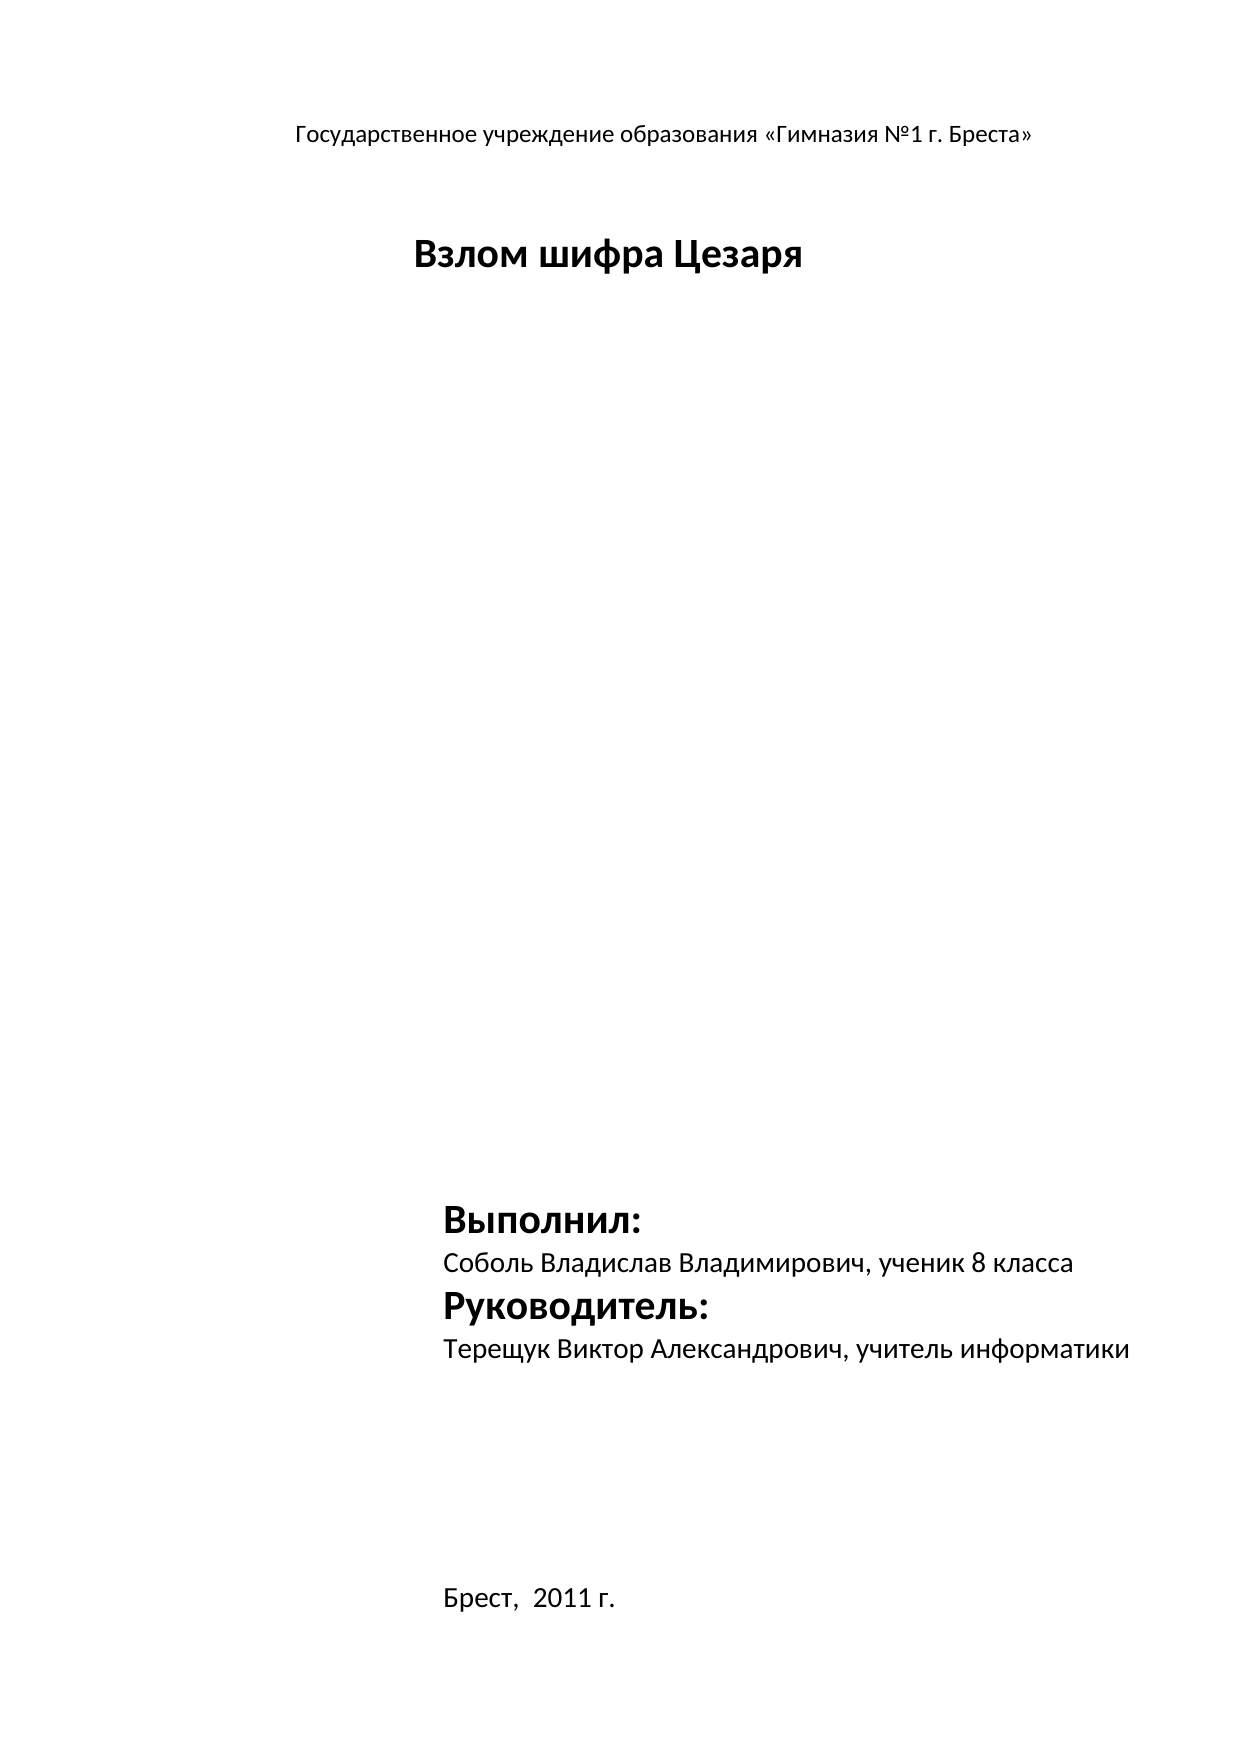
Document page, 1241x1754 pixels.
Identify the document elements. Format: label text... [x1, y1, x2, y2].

text Терещук Виктор Александрович, учитель информатики [177, 1330, 1152, 1366]
text Взлом шифра Цезаря [177, 227, 1152, 278]
text Руководитель: [177, 1279, 1152, 1330]
text Государственное учреждение образования «Гимназия №1 г. Бреста» [177, 118, 1152, 149]
text Брест, 2011 г. [177, 1579, 1152, 1615]
text Выполнил: [177, 1193, 1152, 1244]
text Соболь Владислав Владимирович, ученик 8 класса [177, 1244, 1152, 1279]
